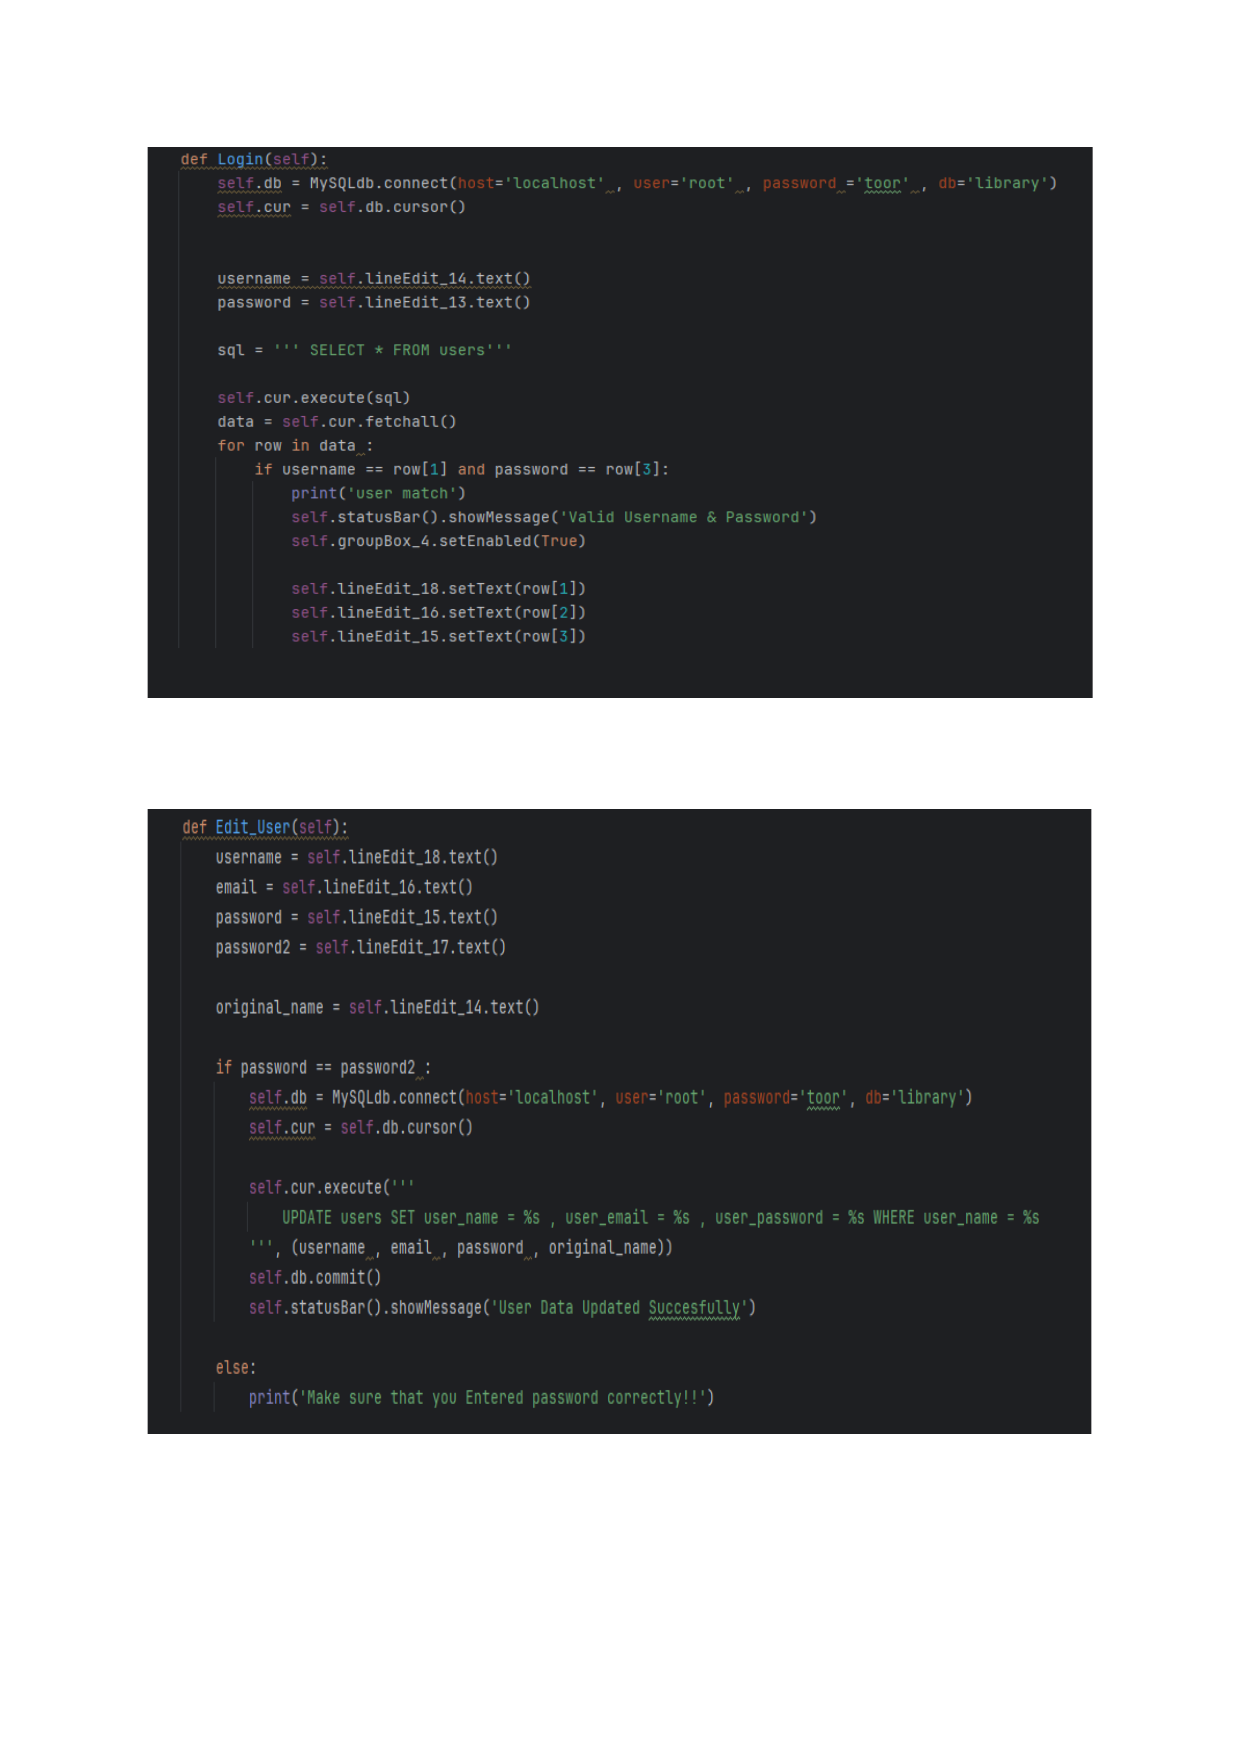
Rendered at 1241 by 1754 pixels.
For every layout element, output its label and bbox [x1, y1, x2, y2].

picture [147, 147, 1093, 698]
picture [147, 809, 1092, 1434]
